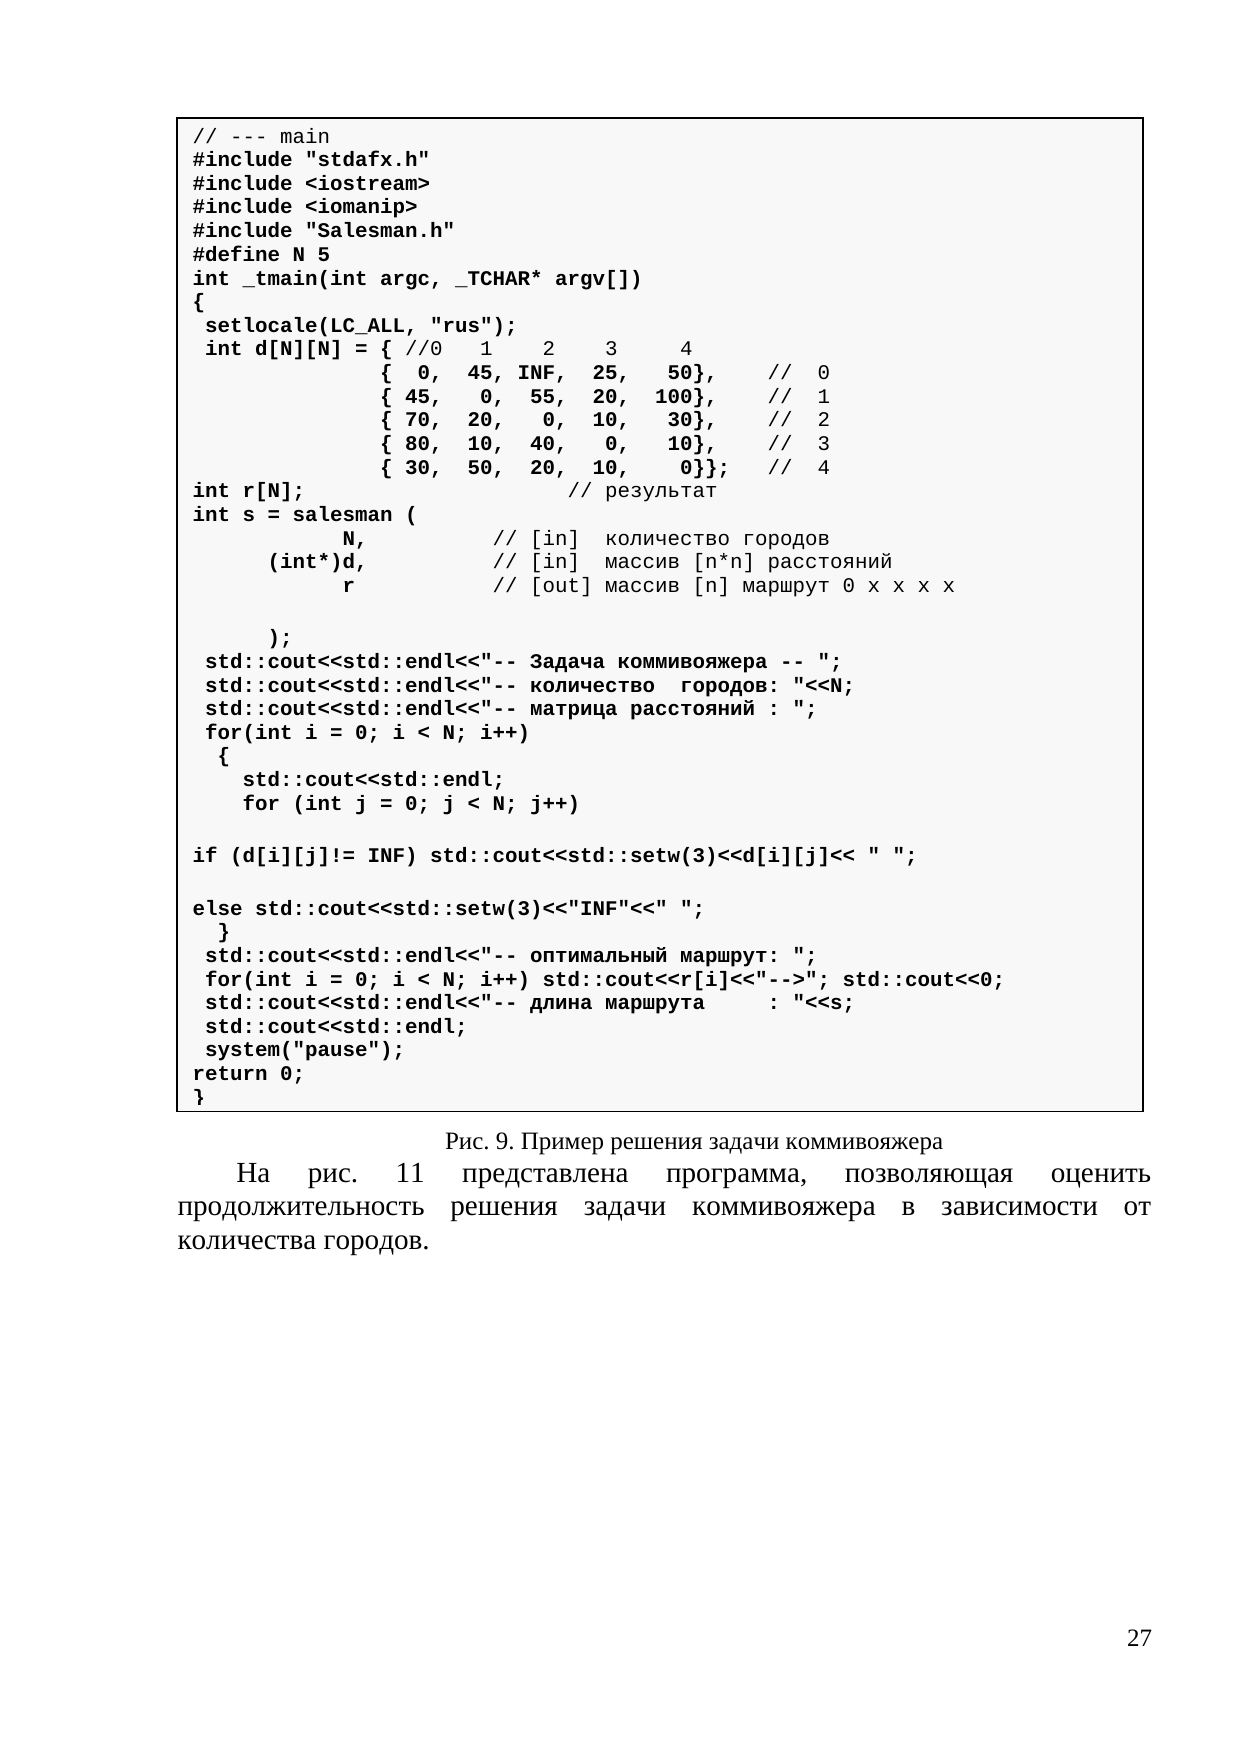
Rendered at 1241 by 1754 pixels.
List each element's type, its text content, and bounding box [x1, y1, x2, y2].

text На рис. 11 представлена программа, позволяющая оценить продолжительность решения задачи коммивояжера в зависимости от количества городов. [177, 1155, 1152, 1255]
text Рис. 9. Пример решения задачи коммивояжера [177, 1126, 1152, 1155]
